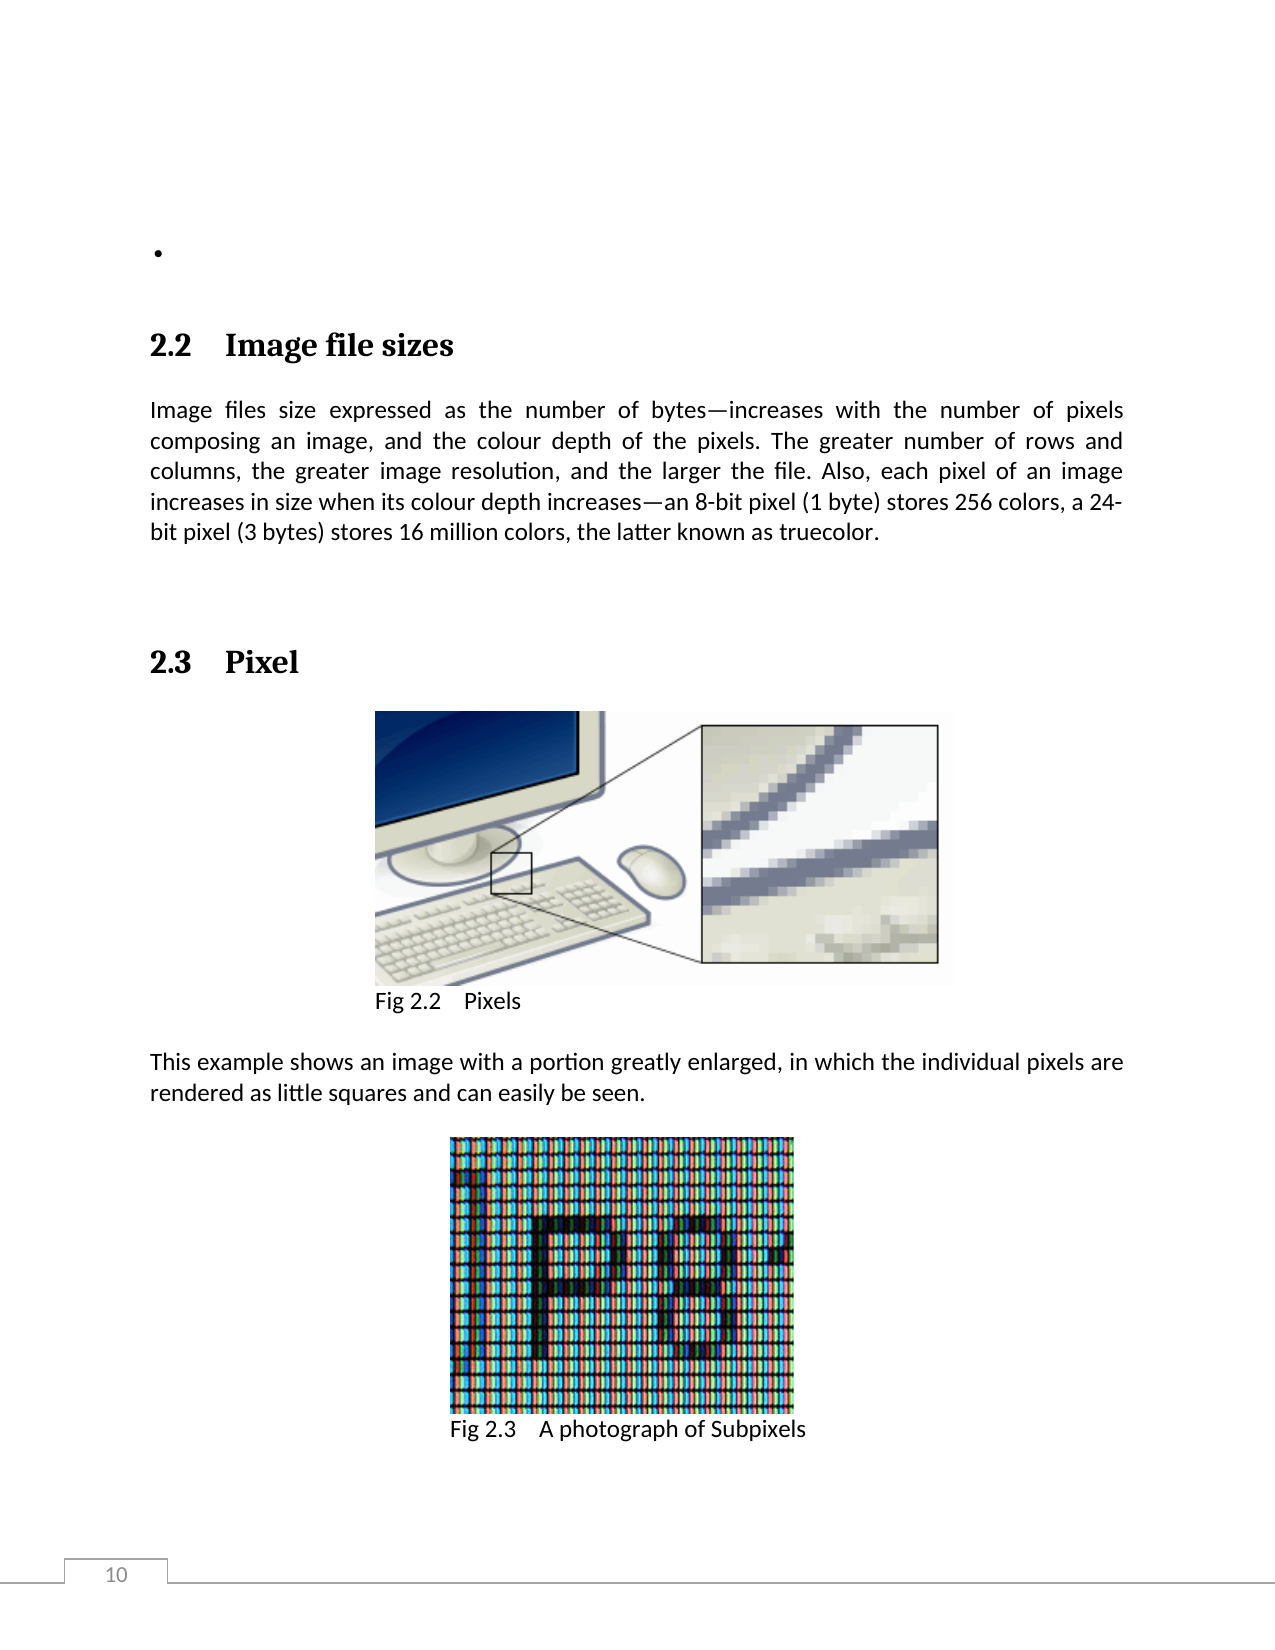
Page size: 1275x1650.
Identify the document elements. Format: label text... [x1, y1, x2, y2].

text 2.3 Pixel [150, 644, 1125, 682]
picture [375, 711, 956, 986]
text Image files size expressed as the number of bytes—increases with the number of pixels composing an image, and the colour depth of the pixels. The greater number of rows and columns, the greater image resolution, and the larger the file. Also, each pixel of an image increases in size when its colour depth increases—an 8-bit pixel (1 byte) stores 256 colors, a 24-bit pixel (3 bytes) stores 16 million colors, the latter known as truecolor. [150, 394, 1125, 547]
text Fig 2.2 Pixels [300, 985, 1125, 1016]
table_header [149, 237, 158, 298]
text 2.2 Image file sizes [150, 327, 1125, 365]
text This example shows an image with a portion greatly enlarged, in which the individual pixels are rendered as little squares and can easily be seen. [150, 1046, 1125, 1107]
text Fig 2.3 A photograph of Subpixels [375, 1413, 1125, 1444]
picture [450, 1137, 794, 1414]
